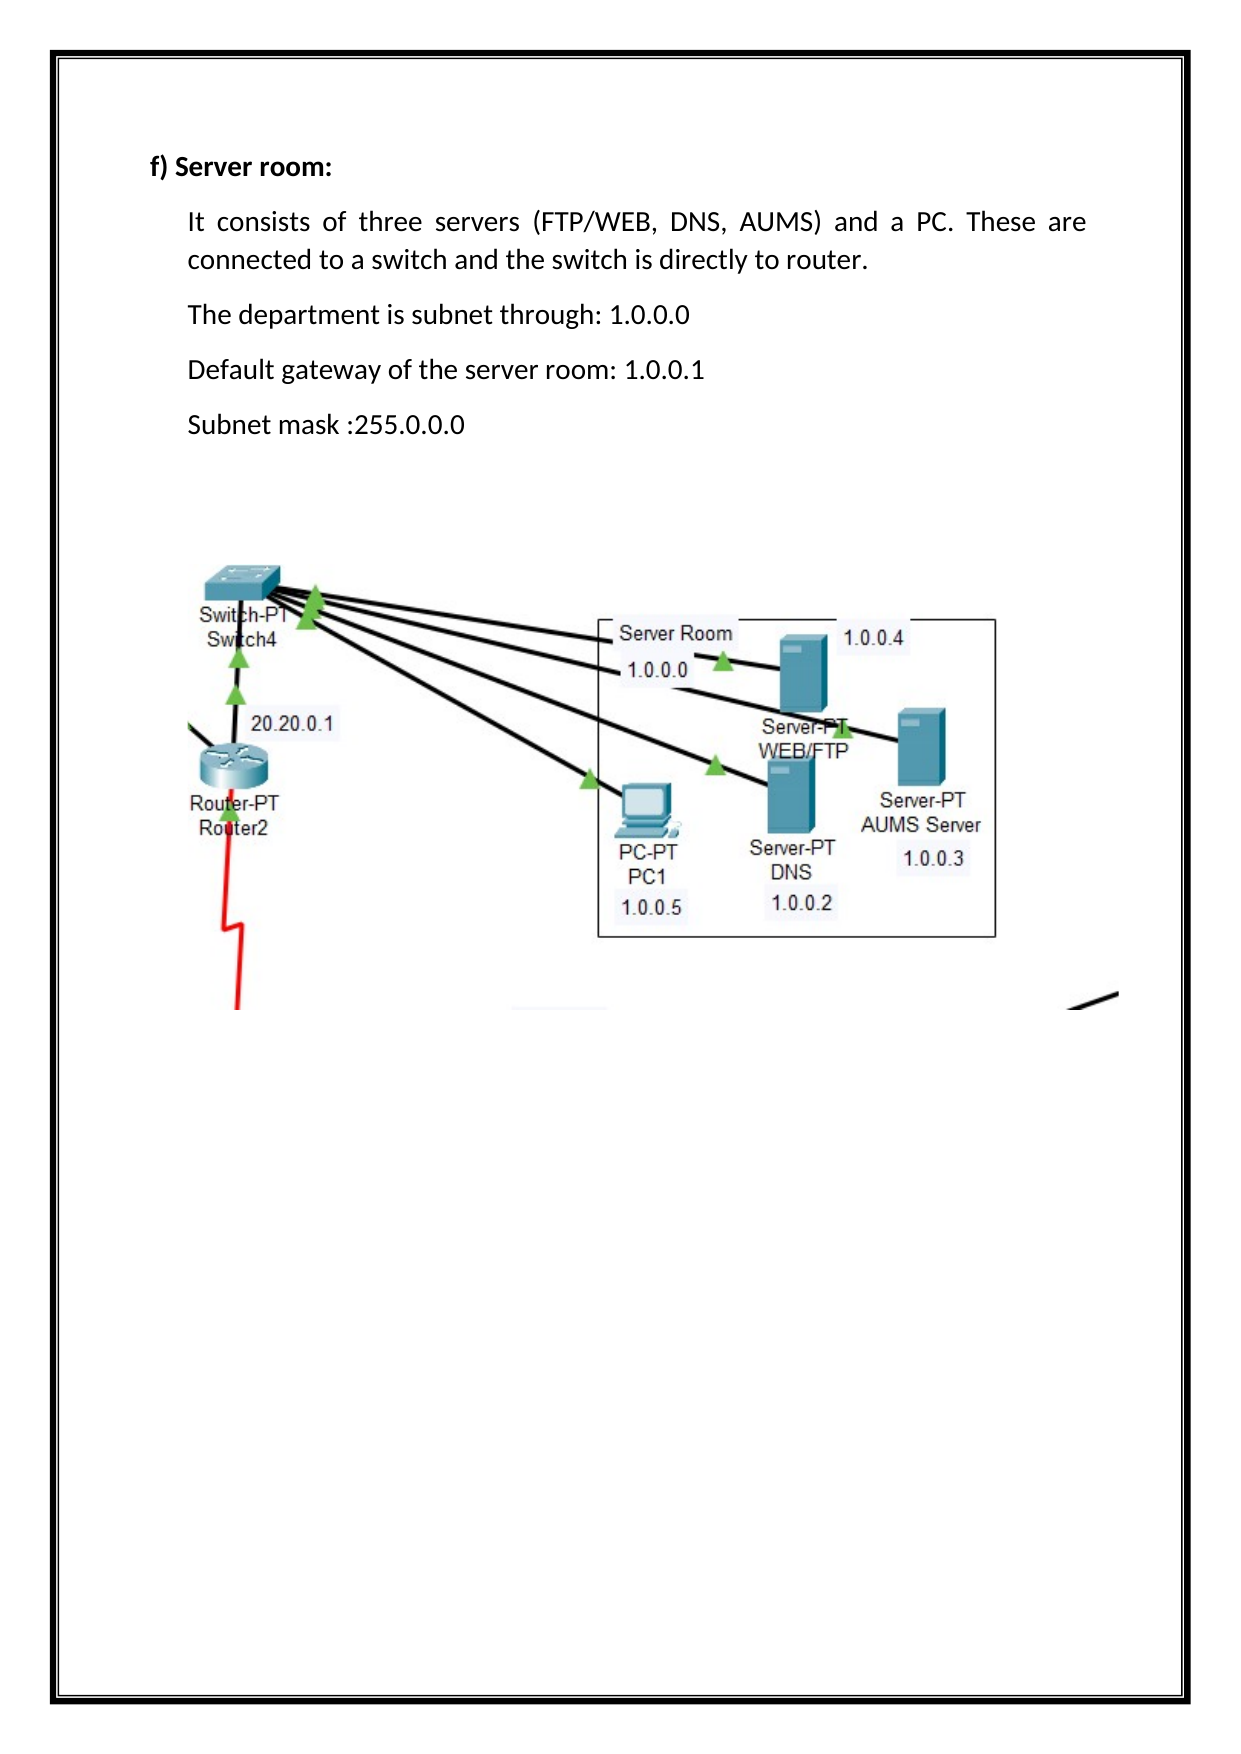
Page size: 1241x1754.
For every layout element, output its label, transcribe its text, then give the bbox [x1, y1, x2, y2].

picture [187, 564, 1119, 1010]
text It consists of three servers (FTP/WEB, DNS, AUMS) and a PC. These are connected to a switch and the switch is directly to router. [187, 203, 1180, 277]
subtitle Server room: [150, 148, 1180, 184]
text The department is subnet through: 1.0.0.0 Default gateway of the server room: 1.0.0.1 Subnet mask :255.0.0.0 [187, 296, 707, 442]
